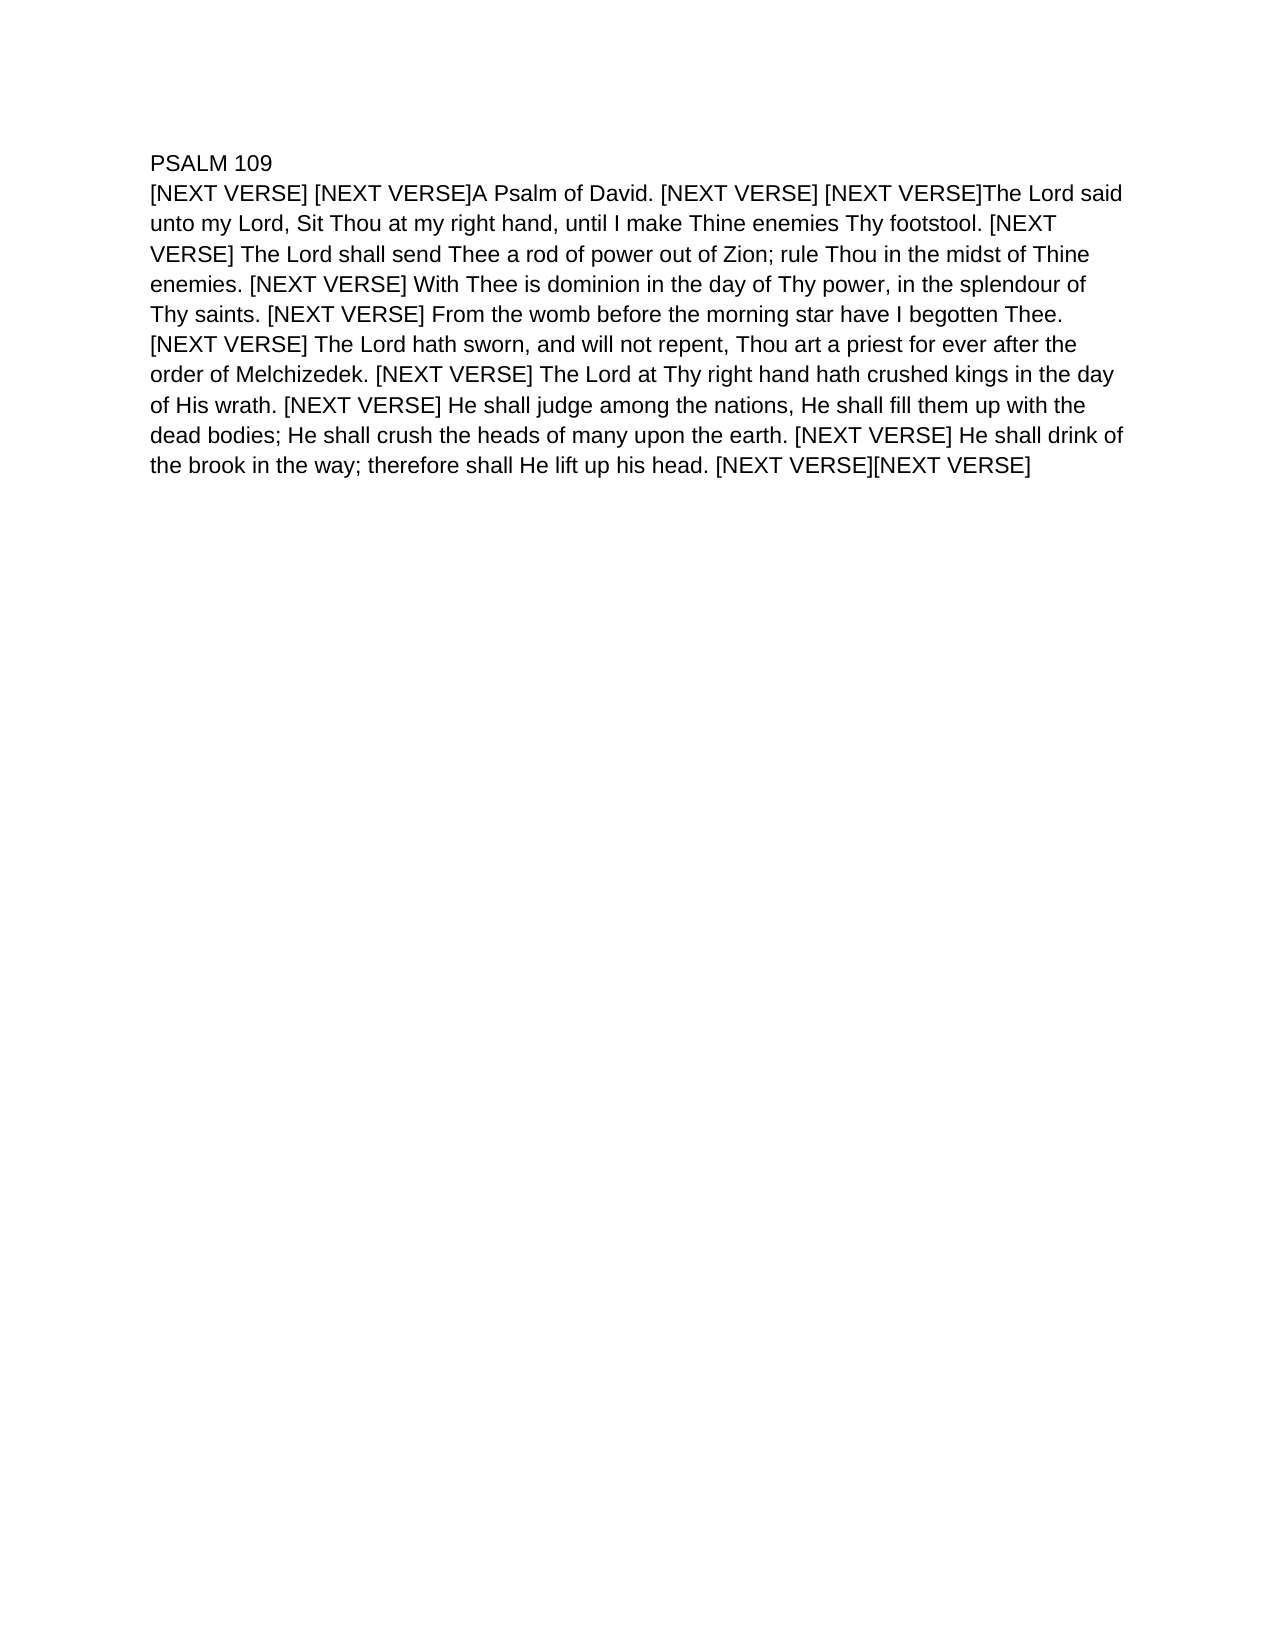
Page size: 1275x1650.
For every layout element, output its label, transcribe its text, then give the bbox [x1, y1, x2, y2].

text PSALM 109 [150, 150, 1125, 176]
text [NEXT VERSE] [NEXT VERSE]A Psalm of David. [NEXT VERSE] [NEXT VERSE]The Lord said unto my Lord, Sit Thou at my right hand, until I make Thine enemies Thy footstool. [NEXT VERSE] The Lord shall send Thee a rod of power out of Zion; rule Thou in the midst of Thine enemies. [NEXT VERSE] With Thee is dominion in the day of Thy power, in the splendour of Thy saints. [NEXT VERSE] From the womb before the morning star have I begotten Thee. [NEXT VERSE] The Lord hath sworn, and will not repent, Thou art a priest for ever after the order of Melchizedek. [NEXT VERSE] The Lord at Thy right hand hath crushed kings in the day of His wrath. [NEXT VERSE] He shall judge among the nations, He shall fill them up with the dead bodies; He shall crush the heads of many upon the earth. [NEXT VERSE] He shall drink of the brook in the way; therefore shall He lift up his head. [NEXT VERSE][NEXT VERSE] [150, 180, 1125, 478]
